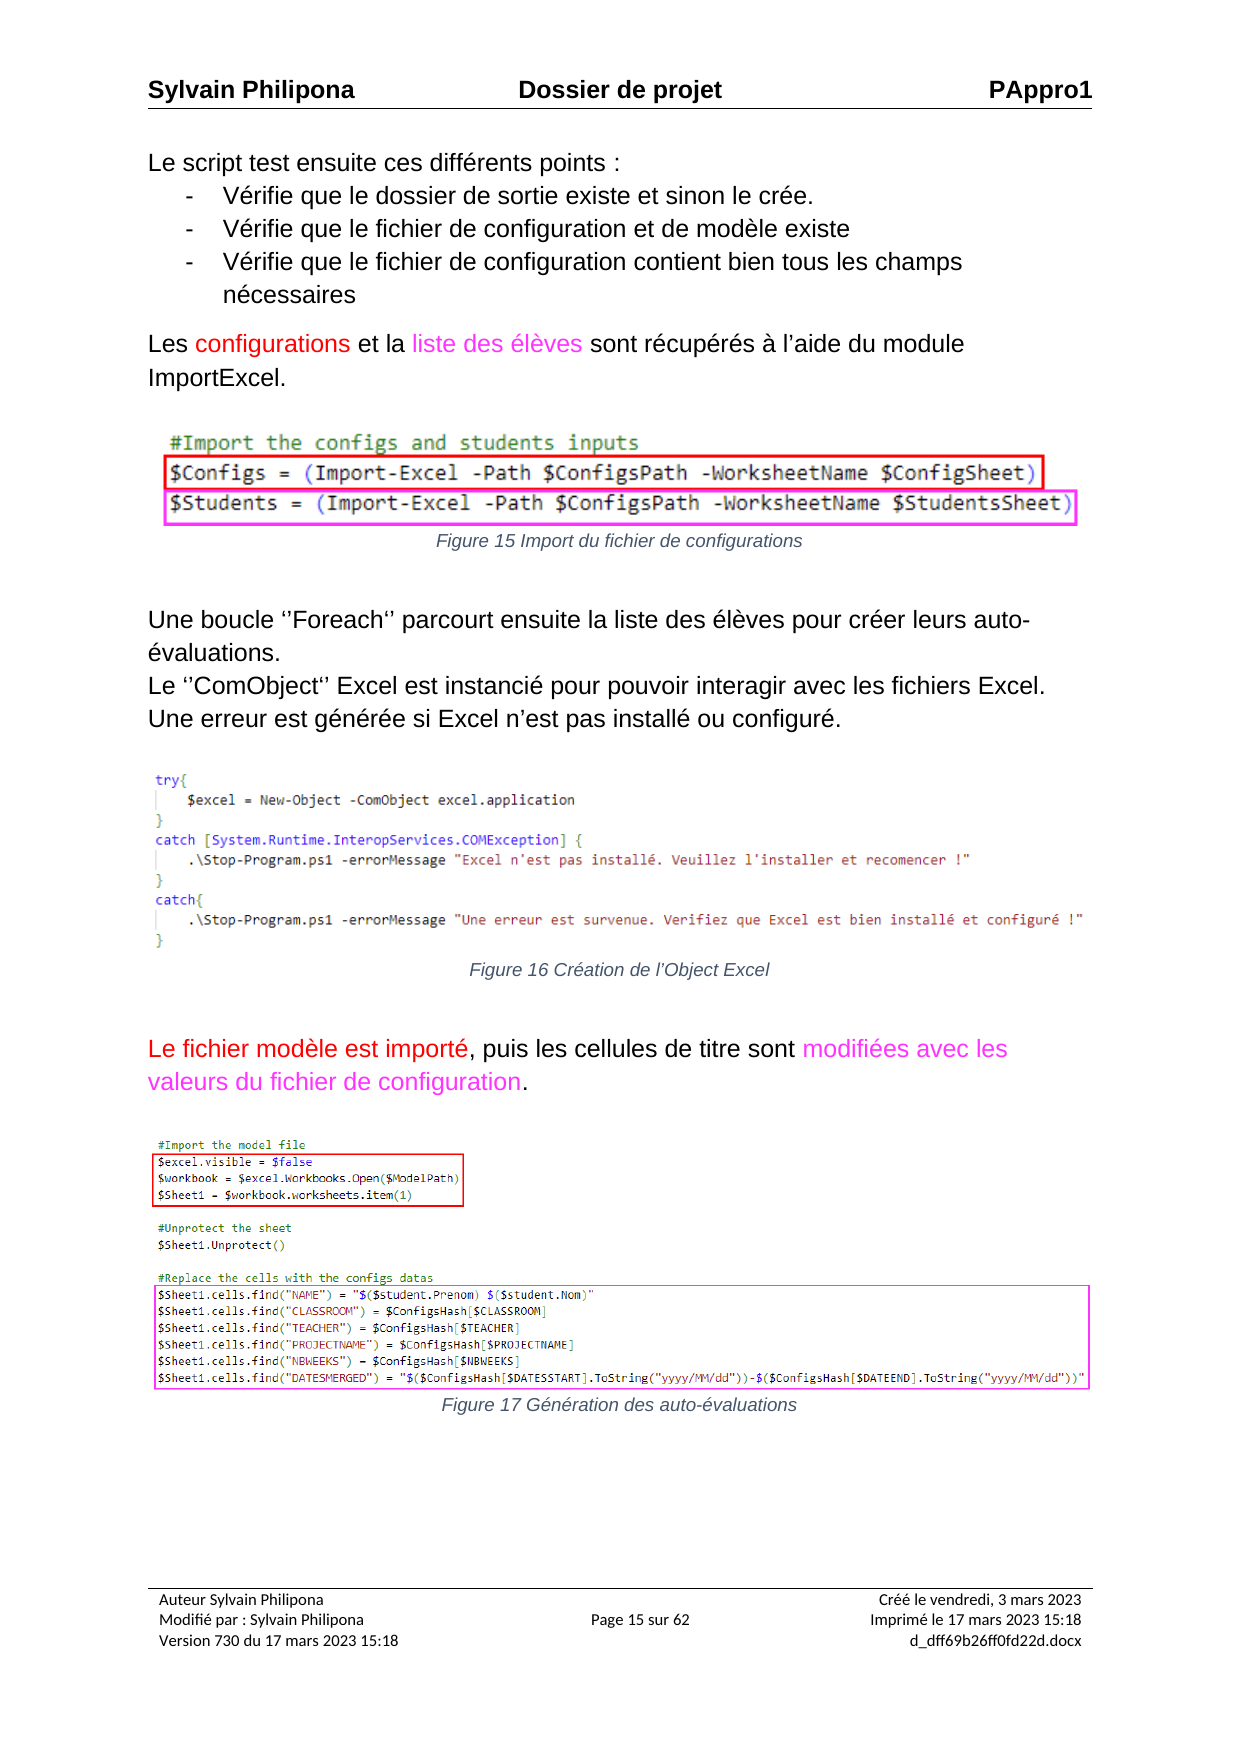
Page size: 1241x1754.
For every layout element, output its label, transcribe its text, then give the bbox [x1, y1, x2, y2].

text Figure 17 Génération des auto-évaluations [148, 1394, 1092, 1415]
text Les configurations et la liste des élèves sont récupérés à l’aide du module ImportExcel. [148, 329, 1092, 391]
text Une erreur est générée si Excel n’est pas installé ou configuré. [148, 704, 1092, 733]
text Figure 15 Import du fichier de configurations [148, 530, 1092, 551]
text Le fichier modèle est importé, puis les cellules de titre sont modifiées avec les valeurs du fichier de configuration. [148, 1034, 1092, 1096]
text Le ‘’ComObject‘’ Excel est instancié pour pouvoir interagir avec les fichiers Excel. [148, 671, 1092, 700]
picture [156, 428, 1084, 526]
text Le script test ensuite ces différents points : [148, 148, 1092, 176]
text Une boucle ‘’Foreach‘’ parcourt ensuite la liste des élèves pour créer leurs auto-évaluations. [148, 605, 1092, 667]
text Figure 16 Création de l’Object Excel [148, 959, 1092, 980]
picture [147, 1133, 1093, 1390]
list Vérifie que le fichier de configuration et de modèle existe [185, 214, 1092, 242]
picture [147, 770, 1093, 955]
list Vérifie que le fichier de configuration contient bien tous les champs nécessaires [185, 247, 1092, 308]
list Vérifie que le dossier de sortie existe et sinon le crée. [185, 181, 1092, 209]
